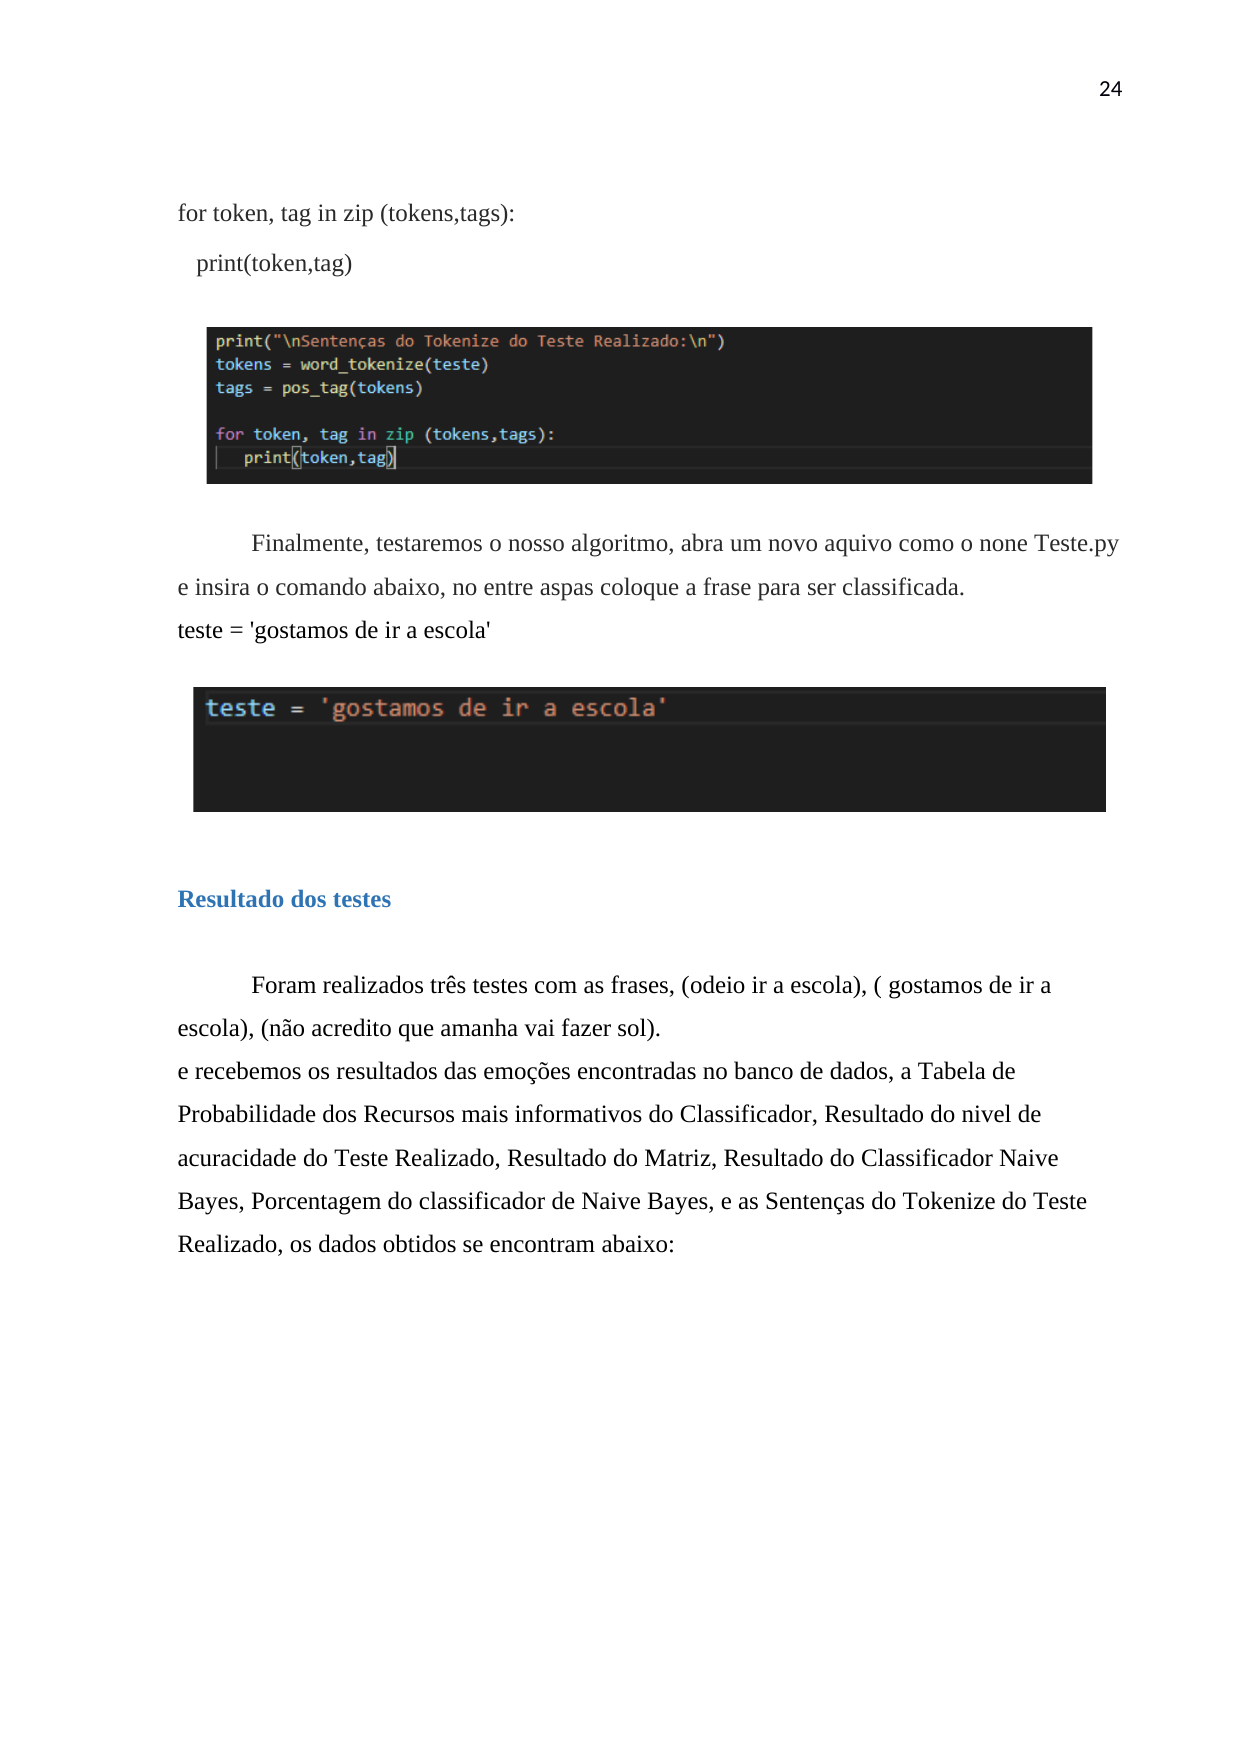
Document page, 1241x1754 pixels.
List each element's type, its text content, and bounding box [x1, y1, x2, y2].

picture [193, 687, 1106, 812]
text for token, tag in zip (tokens,tags): [177, 177, 1063, 227]
text Finalmente, testaremos o nosso algoritmo, abra um novo aquivo como o none Teste.py e insira o comando abaixo, no entre aspas coloque a frase para ser classificada. [177, 513, 1122, 600]
text Foram realizados três testes com as frases, (odeio ir a escola), ( gostamos de ir a escola), (não acredito que amanha vai fazer sol). [177, 970, 1122, 1042]
picture [206, 327, 1093, 484]
text Resultado dos testes [177, 884, 1122, 913]
text teste = 'gostamos de ir a escola' [177, 600, 1122, 644]
text e recebemos os resultados das emoções encontradas no banco de dados, a Tabela de Probabilidade dos Recursos mais informativos do Classificador, Resultado do nivel de acuracidade do Teste Realizado, Resultado do Matriz, Resultado do Classificador Naive Bayes, Porcentagem do classificador de Naive Bayes, e as Sentenças do Tokenize do Teste Realizado, os dados obtidos se encontram abaixo: [177, 1056, 1122, 1258]
text print(token,tag) [177, 227, 1063, 277]
